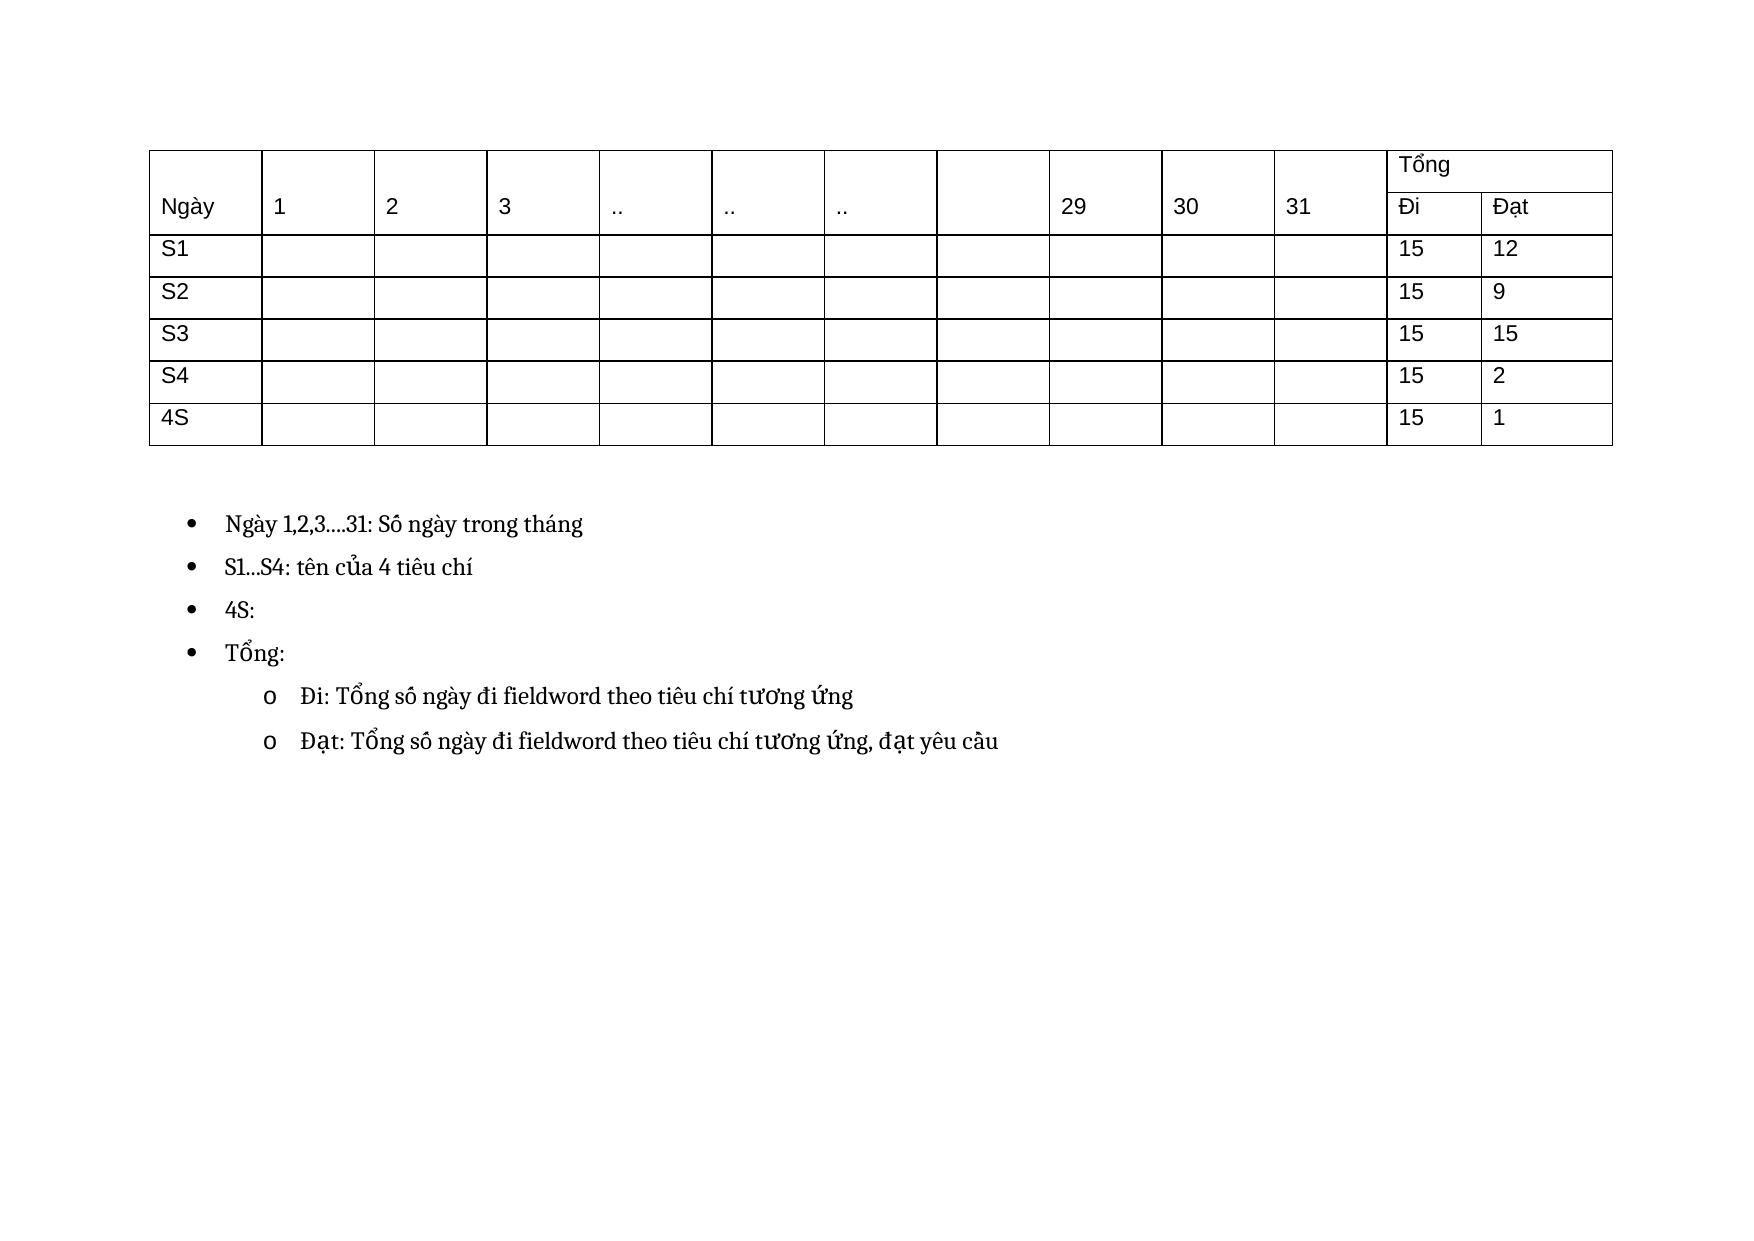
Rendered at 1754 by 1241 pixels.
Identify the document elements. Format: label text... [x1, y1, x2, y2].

table_cell [1163, 236, 1274, 276]
table_cell 2 [1482, 362, 1612, 403]
table_cell [1163, 362, 1274, 403]
table_cell [375, 278, 486, 318]
table_cell [825, 404, 936, 445]
table_cell 15 [1482, 320, 1612, 360]
table_cell [263, 278, 374, 318]
table_cell [488, 404, 599, 445]
list Đi: Tổng số ngày đi fieldword theo tiêu chí tương ứng [262, 682, 1604, 712]
table_cell [488, 320, 599, 360]
list Tổng: [187, 639, 1604, 668]
list 4S: [187, 596, 1604, 625]
list Ngày 1,2,3....31: Số ngày trong tháng [187, 510, 1604, 538]
table_cell 15 [1388, 404, 1481, 445]
table_header Tổng [1388, 151, 1612, 192]
table_cell S1 [150, 236, 261, 276]
table_cell [263, 320, 374, 360]
table_header .. [825, 151, 936, 234]
table_cell [263, 404, 374, 445]
table_header 31 [1275, 151, 1386, 234]
table_cell [375, 320, 486, 360]
table_cell [1050, 236, 1161, 276]
table_header 29 [1050, 151, 1161, 234]
table_cell [938, 278, 1049, 318]
table_cell [713, 236, 824, 276]
table_cell [1050, 362, 1161, 403]
list Đạt: Tổng số ngày đi fieldword theo tiêu chí tương ứng, đạt yêu cầu [262, 727, 1604, 757]
table_cell [938, 404, 1049, 445]
table_header .. [600, 151, 711, 234]
table_cell [488, 278, 599, 318]
table_cell [1163, 404, 1274, 445]
table_cell [263, 362, 374, 403]
table_cell [375, 362, 486, 403]
table_cell [938, 236, 1049, 276]
table_cell [1163, 278, 1274, 318]
table_cell S2 [150, 278, 261, 318]
table_cell [600, 362, 711, 403]
table_cell 1 [1482, 404, 1612, 445]
table_cell [713, 278, 824, 318]
table_cell 4S [150, 404, 261, 445]
table_cell [600, 320, 711, 360]
table_cell [1050, 404, 1161, 445]
table_cell [1275, 236, 1386, 276]
table_cell [375, 236, 486, 276]
table_cell [1275, 404, 1386, 445]
table_header .. [713, 151, 824, 234]
table_cell [1275, 278, 1386, 318]
table_cell Đi [1388, 193, 1481, 234]
table_cell [825, 362, 936, 403]
table_cell [1275, 320, 1386, 360]
table_cell 15 [1388, 236, 1481, 276]
table_cell [1163, 320, 1274, 360]
table_cell [713, 404, 824, 445]
table_cell 15 [1388, 320, 1481, 360]
table_cell 15 [1388, 362, 1481, 403]
table_cell [825, 278, 936, 318]
table_cell [938, 362, 1049, 403]
table_cell [600, 278, 711, 318]
table_cell 15 [1388, 278, 1481, 318]
table_cell 12 [1482, 236, 1612, 276]
table_cell [488, 362, 599, 403]
table_cell [1050, 278, 1161, 318]
table_cell S3 [150, 320, 261, 360]
table_cell [1275, 362, 1386, 403]
table_header [938, 151, 1049, 234]
table_cell [600, 404, 711, 445]
table_cell 9 [1482, 278, 1612, 318]
table_cell S4 [150, 362, 261, 403]
table_cell [825, 320, 936, 360]
table_cell [375, 404, 486, 445]
table_header 3 [488, 151, 599, 234]
table_cell Đạt [1482, 193, 1612, 234]
table_header 30 [1163, 151, 1274, 234]
table_header 2 [375, 151, 486, 234]
table_cell [1050, 320, 1161, 360]
table_header 1 [263, 151, 374, 234]
table_header Ngày [150, 151, 261, 234]
table_cell [713, 362, 824, 403]
table_cell [263, 236, 374, 276]
table_cell [825, 236, 936, 276]
table_cell [600, 236, 711, 276]
table_cell [713, 320, 824, 360]
table_cell [488, 236, 599, 276]
table_cell [938, 320, 1049, 360]
list S1...S4: tên của 4 tiêu chí [187, 553, 1604, 582]
